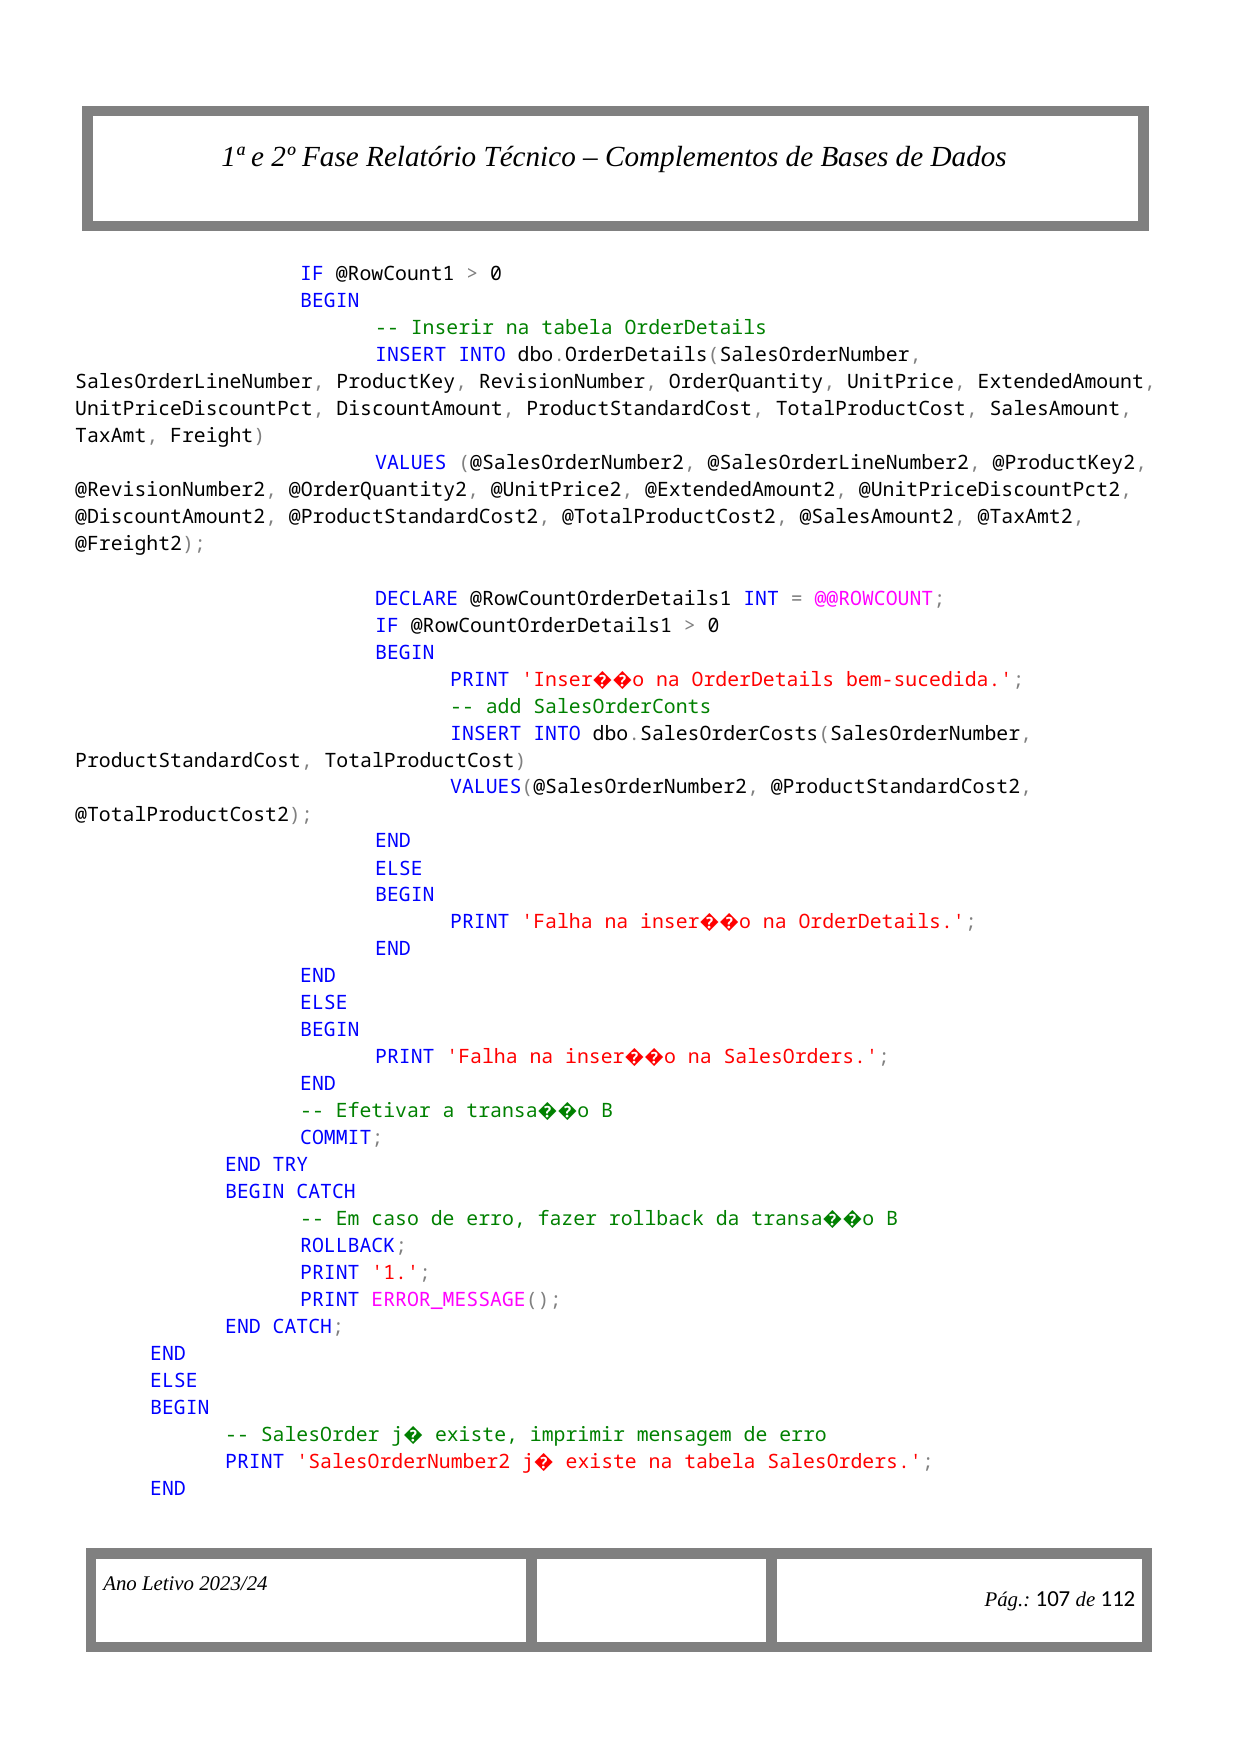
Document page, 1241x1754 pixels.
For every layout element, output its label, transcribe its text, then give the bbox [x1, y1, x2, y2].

text PRINT 'Falha na inser��o na SalesOrders.'; [75, 1043, 1165, 1069]
text IF @RowCountOrderDetails1 > 0 [75, 611, 1165, 638]
text END [75, 935, 1165, 962]
text VALUES(@SalesOrderNumber2, @ProductStandardCost2, @TotalProductCost2); [75, 773, 1165, 827]
text IF @RowCount1 > 0 [75, 259, 1165, 286]
text -- add SalesOrderConts [75, 692, 1165, 719]
text VALUES (@SalesOrderNumber2, @SalesOrderLineNumber2, @ProductKey2, @RevisionNumber2, @OrderQuantity2, @UnitPrice2, @ExtendedAmount2, @UnitPriceDiscountPct2, @DiscountAmount2, @ProductStandardCost2, @TotalProductCost2, @SalesAmount2, @TaxAmt2, @Freight2); [75, 448, 1165, 556]
text BEGIN CATCH [75, 1177, 1165, 1204]
text PRINT 'SalesOrderNumber2 j� existe na tabela SalesOrders.'; [75, 1447, 1165, 1474]
text INSERT INTO dbo.SalesOrderCosts(SalesOrderNumber, ProductStandardCost, TotalProductCost) [75, 719, 1165, 773]
text DECLARE @RowCountOrderDetails1 INT = @@ROWCOUNT; [75, 584, 1165, 611]
text ELSE [75, 989, 1165, 1016]
text END [75, 1069, 1165, 1097]
text ELSE [75, 1366, 1165, 1393]
text PRINT '1.'; [75, 1258, 1165, 1285]
text END [75, 1339, 1165, 1366]
text -- Em caso de erro, fazer rollback da transa��o B [75, 1204, 1165, 1231]
text END CATCH; [75, 1312, 1165, 1339]
text END [75, 962, 1165, 989]
text ROLLBACK; [75, 1231, 1165, 1258]
text PRINT ERROR_MESSAGE(); [75, 1285, 1165, 1312]
text ELSE [75, 854, 1165, 881]
text BEGIN [75, 1016, 1165, 1043]
text -- Inserir na tabela OrderDetails [75, 313, 1165, 340]
text END [75, 1474, 1165, 1501]
text PRINT 'Inser��o na OrderDetails bem-sucedida.'; [75, 665, 1165, 692]
text COMMIT; [75, 1123, 1165, 1151]
text -- Efetivar a transa��o B [75, 1097, 1165, 1123]
text BEGIN [75, 1393, 1165, 1420]
text BEGIN [75, 638, 1165, 665]
text INSERT INTO dbo.OrderDetails(SalesOrderNumber, SalesOrderLineNumber, ProductKey, RevisionNumber, OrderQuantity, UnitPrice, ExtendedAmount, UnitPriceDiscountPct, DiscountAmount, ProductStandardCost, TotalProductCost, SalesAmount, TaxAmt, Freight) [75, 340, 1165, 448]
text BEGIN [75, 881, 1165, 908]
text PRINT 'Falha na inser��o na OrderDetails.'; [75, 908, 1165, 935]
text BEGIN [75, 286, 1165, 313]
text -- SalesOrder j� existe, imprimir mensagem de erro [75, 1420, 1165, 1447]
text END [75, 827, 1165, 854]
text END TRY [75, 1151, 1165, 1177]
